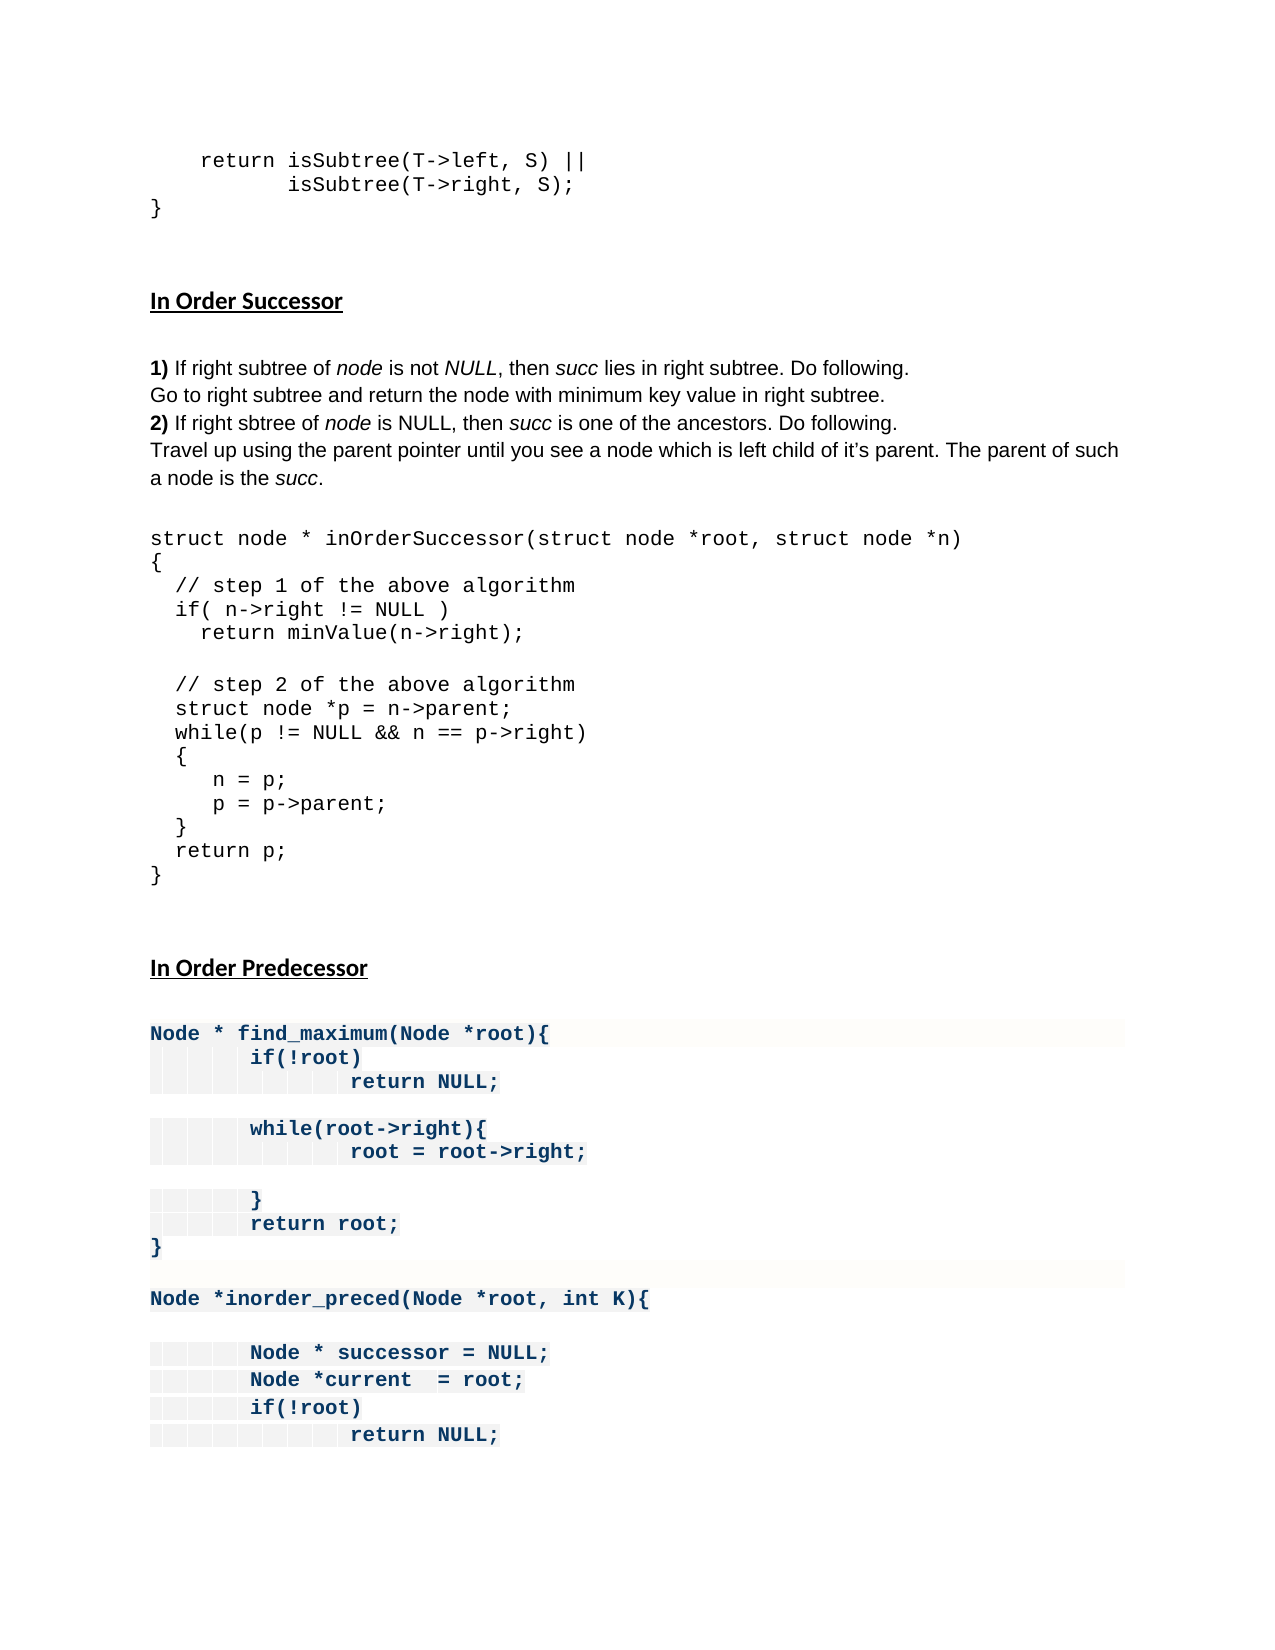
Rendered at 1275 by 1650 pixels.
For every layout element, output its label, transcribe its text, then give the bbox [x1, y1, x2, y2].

text p = p->parent; [150, 793, 1125, 816]
text // step 1 of the above algorithm [150, 575, 1125, 599]
text return minValue(n->right); [150, 622, 1125, 646]
text if( n->right != NULL ) [150, 599, 1125, 622]
text if(!root) return NULL; while(root->right){ root = root->right; } return root; } [150, 1047, 1125, 1260]
text struct node *p = n->parent; [150, 698, 1125, 722]
text isSubtree(T->right, S); [150, 174, 1125, 197]
text } [150, 816, 1125, 840]
text while(p != NULL && n == p->right) [150, 722, 1125, 745]
text } [150, 864, 1125, 887]
text return isSubtree(T->left, S) || [150, 150, 1125, 174]
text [150, 1288, 1125, 1475]
text { [150, 551, 1125, 575]
text { [150, 745, 1125, 769]
text n = p; [150, 769, 1125, 793]
text In Order Successor [150, 285, 1125, 316]
text struct node * inOrderSuccessor(struct node *root, struct node *n) [150, 528, 1125, 551]
text Node * find_maximum(Node *root){ [150, 1019, 1125, 1047]
text 1) If right subtree of node is not NULL, then succ lies in right subtree. Do following. Go to right subtree and return the node with minimum key value in right subtree. 2) If right sbtree of node is NULL, then succ is one of the ancestors. Do following. Travel up using the parent pointer until you see a node which is left child of it’s parent. The parent of such a node is the succ. [150, 355, 1125, 489]
text // step 2 of the above algorithm [150, 674, 1125, 698]
text } [150, 197, 1125, 221]
text In Order Predecessor [150, 952, 1125, 982]
text return p; [150, 840, 1125, 864]
